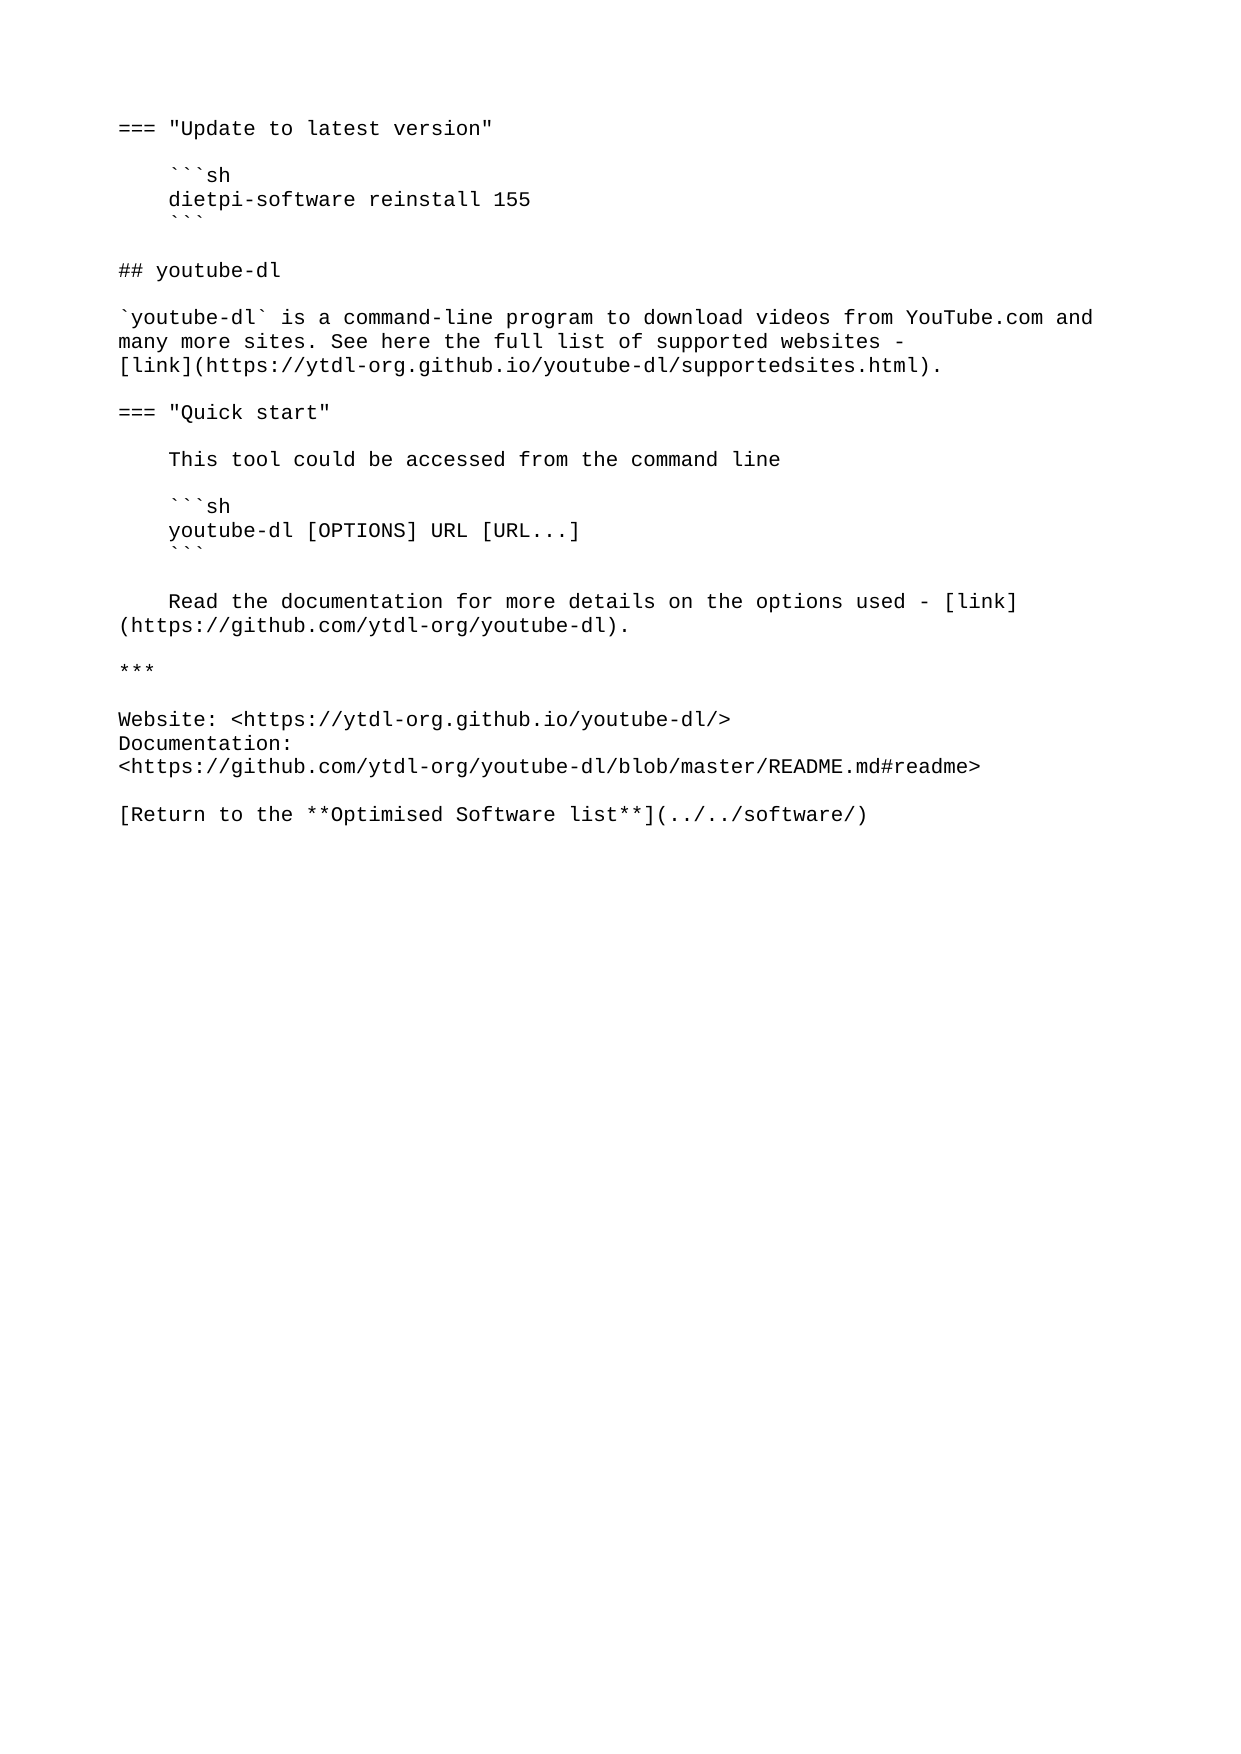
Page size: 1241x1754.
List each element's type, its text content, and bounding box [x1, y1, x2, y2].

text ``` [118, 213, 1122, 236]
text youtube-dl [OPTIONS] URL [URL...] [118, 520, 1122, 544]
text ## youtube-dl [118, 260, 1122, 284]
text `youtube-dl` is a command-line program to download videos from YouTube.com and many more sites. See here the full list of supported websites - [link](https://ytdl-org.github.io/youtube-dl/supportedsites.html). [118, 307, 1122, 378]
text ```sh [118, 496, 1122, 520]
text ```sh [118, 165, 1122, 189]
text === "Update to latest version" [118, 118, 1122, 142]
text Documentation: <https://github.com/ytdl-org/youtube-dl/blob/master/README.md#readme> [118, 733, 1122, 780]
text dietpi-software reinstall 155 [118, 189, 1122, 213]
text This tool could be accessed from the command line [118, 449, 1122, 473]
text [Return to the **Optimised Software list**](../../software/) [118, 804, 1122, 827]
text === "Quick start" [118, 402, 1122, 426]
text *** [118, 662, 1122, 686]
text Website: <https://ytdl-org.github.io/youtube-dl/> [118, 709, 1122, 733]
text ``` [118, 544, 1122, 567]
text Read the documentation for more details on the options used - [link](https://github.com/ytdl-org/youtube-dl). [118, 591, 1122, 638]
